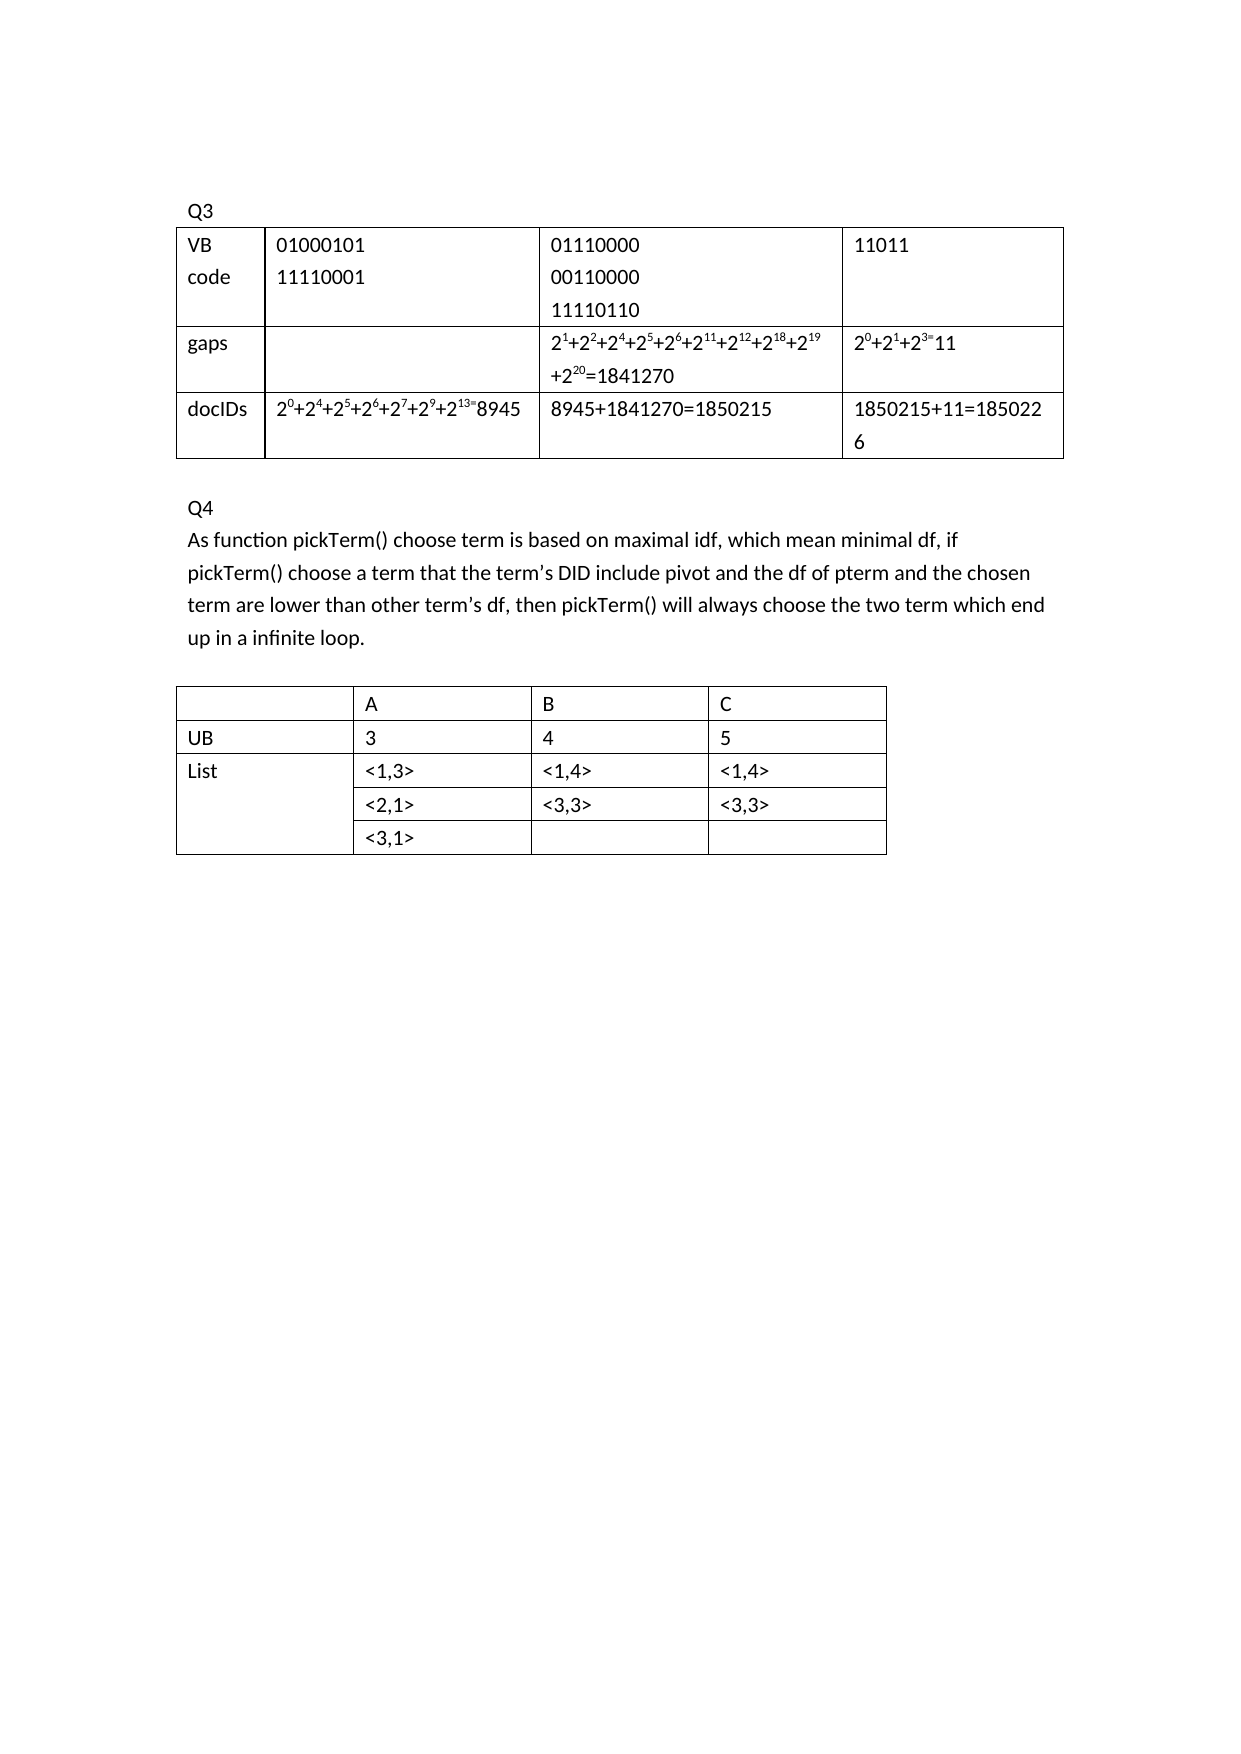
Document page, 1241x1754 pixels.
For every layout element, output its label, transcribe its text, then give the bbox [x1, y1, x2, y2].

table_cell 3 [354, 721, 531, 753]
table_header 01110000 00110000 11110110 [540, 228, 842, 326]
table_header VB code [177, 228, 264, 326]
table_cell <2,1> [354, 788, 531, 820]
table_cell <3,3> [532, 788, 708, 820]
table_cell [709, 821, 886, 854]
table_cell 20+24+25+26+27+29+213=8945 [266, 393, 539, 458]
text Q4 [187, 491, 1053, 524]
table_cell 20+21+23=11 [843, 327, 1063, 392]
table_cell <3,1> [354, 821, 531, 854]
table_cell 21+22+24+25+26+211+212+218+219 +220=1841270 [540, 327, 842, 392]
table_cell [266, 327, 539, 392]
table_cell docIDs [177, 393, 264, 458]
table_cell 8945+1841270=1850215 [540, 393, 842, 458]
table_cell [532, 821, 708, 854]
table_cell 4 [532, 721, 708, 753]
table_cell <3,3> [709, 788, 886, 820]
text Q3 [187, 194, 1053, 227]
table_header [177, 687, 353, 720]
table_header C [709, 687, 886, 720]
table_cell gaps [177, 327, 264, 392]
table_cell 1850215+11=1850226 [843, 393, 1063, 458]
table_header 11011 [843, 228, 1063, 326]
table_header 01000101 11110001 [266, 228, 539, 326]
table_cell <1,4> [532, 754, 708, 787]
table_cell List [177, 754, 353, 854]
table_header B [532, 687, 708, 720]
table_cell 5 [709, 721, 886, 753]
table_cell UB [177, 721, 353, 753]
table_cell <1,3> [354, 754, 531, 787]
table_cell <1,4> [709, 754, 886, 787]
table_header A [354, 687, 531, 720]
text As function pickTerm() choose term is based on maximal idf, which mean minimal df, if pickTerm() choose a term that the term’s DID include pivot and the df of pterm and the chosen term are lower than other term’s df, then pickTerm() will always choose the two term which end up in a infinite loop. [187, 524, 1053, 654]
